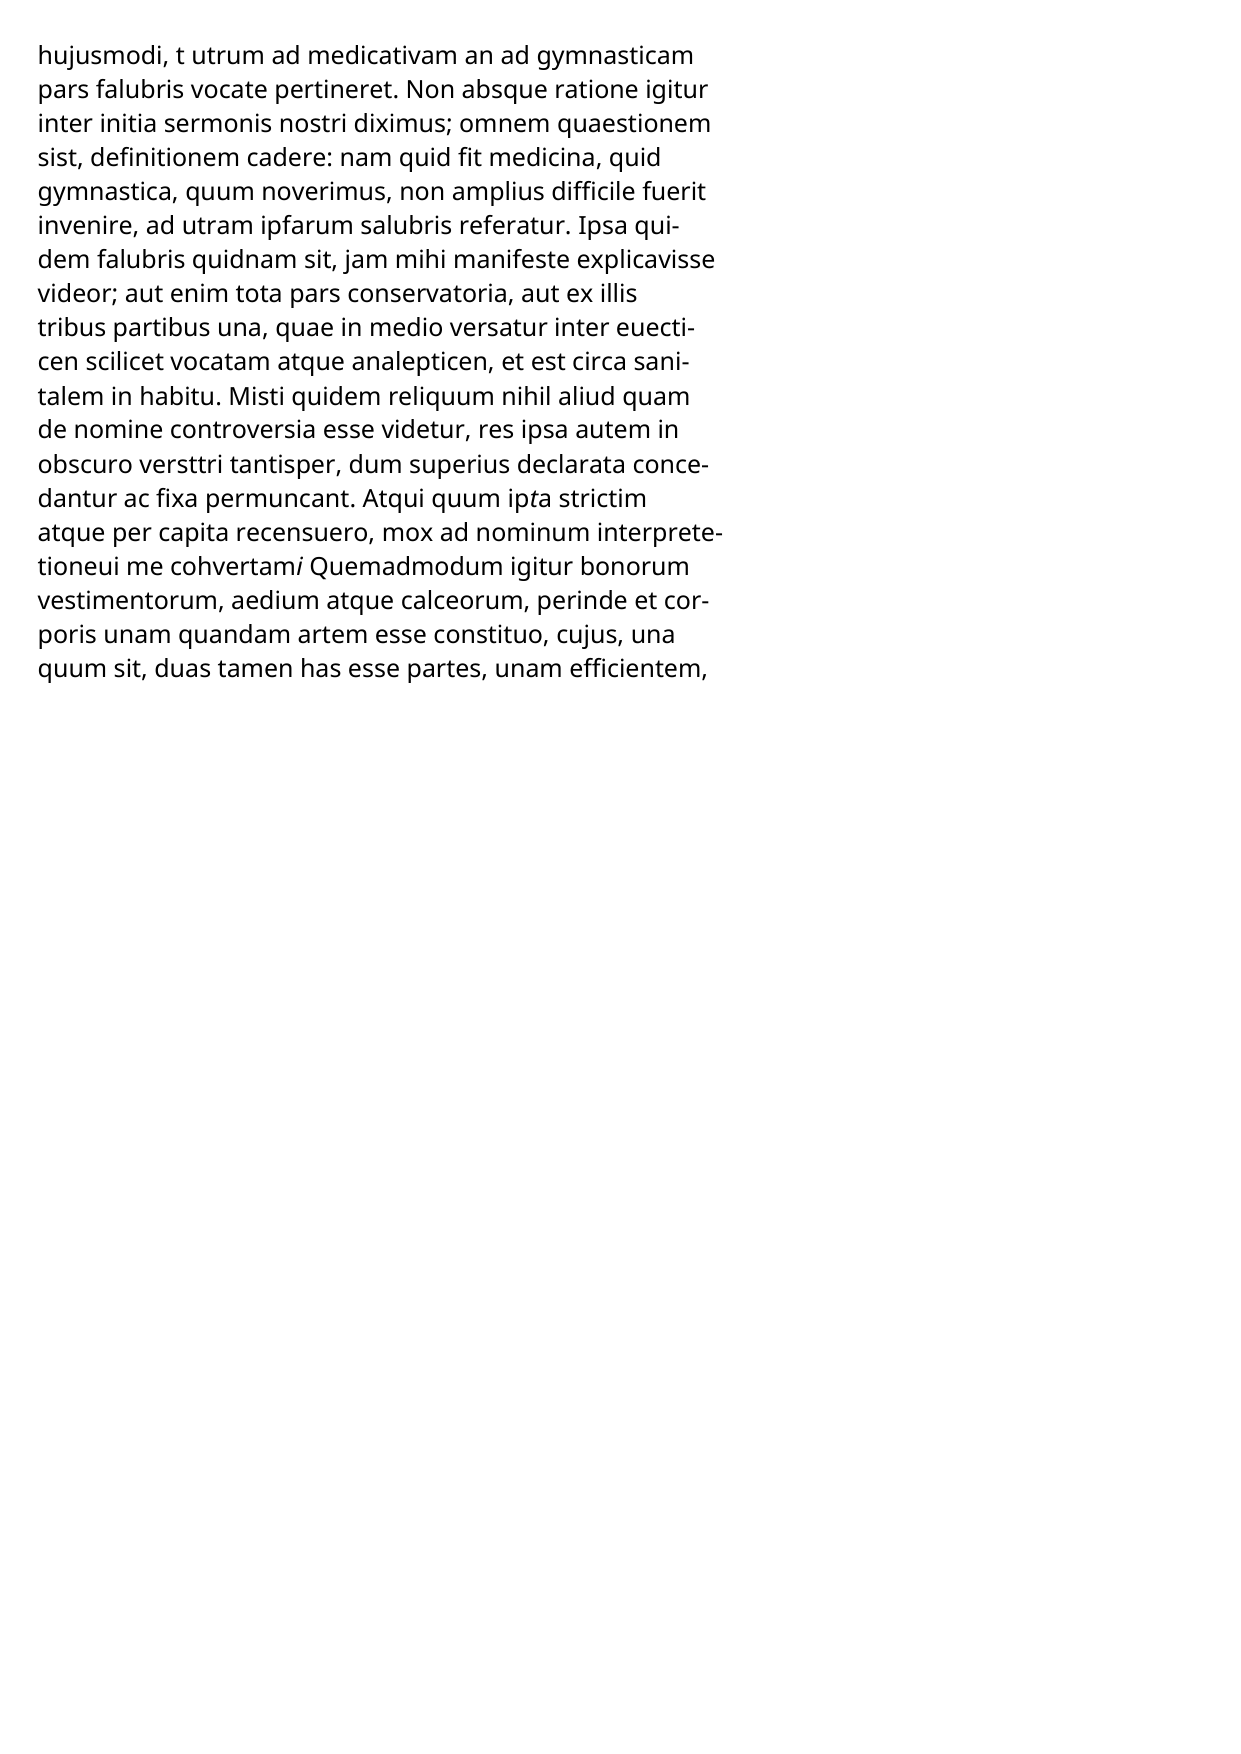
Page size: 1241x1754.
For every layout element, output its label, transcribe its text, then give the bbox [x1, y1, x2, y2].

text hujusmodi, t utrum ad medicativam an ad gymnasticam pars falubris vocate pertineret. Non absque ratione igitur inter initia sermonis nostri diximus; omnem quaestionem sist, definitionem cadere: nam quid fit medicina, quid gymnastica, quum noverimus, non amplius difficile fuerit invenire, ad utram ipfarum salubris referatur. Ipsa qui- dem falubris quidnam sit, jam mihi manifeste explicavisse videor; aut enim tota pars conservatoria, aut ex illis tribus partibus una, quae in medio versatur inter euecti- cen scilicet vocatam atque analepticen, et est circa sani- talem in habitu. Misti quidem reliquum nihil aliud quam de nomine controversia esse videtur, res ipsa autem in obscuro versttri tantisper, dum superius declarata conce- dantur ac fixa permuncant. Atqui quum ipta strictim atque per capita recensuero, mox ad nominum interprete- tioneui me cohvertami Quemadmodum igitur bonorum vestimentorum, aedium atque calceorum, perinde et cor- poris unam quandam artem esse constituo, cujus, una quum sit, duas tamen has esse partes, unam efficientem, [37, 37, 1203, 685]
